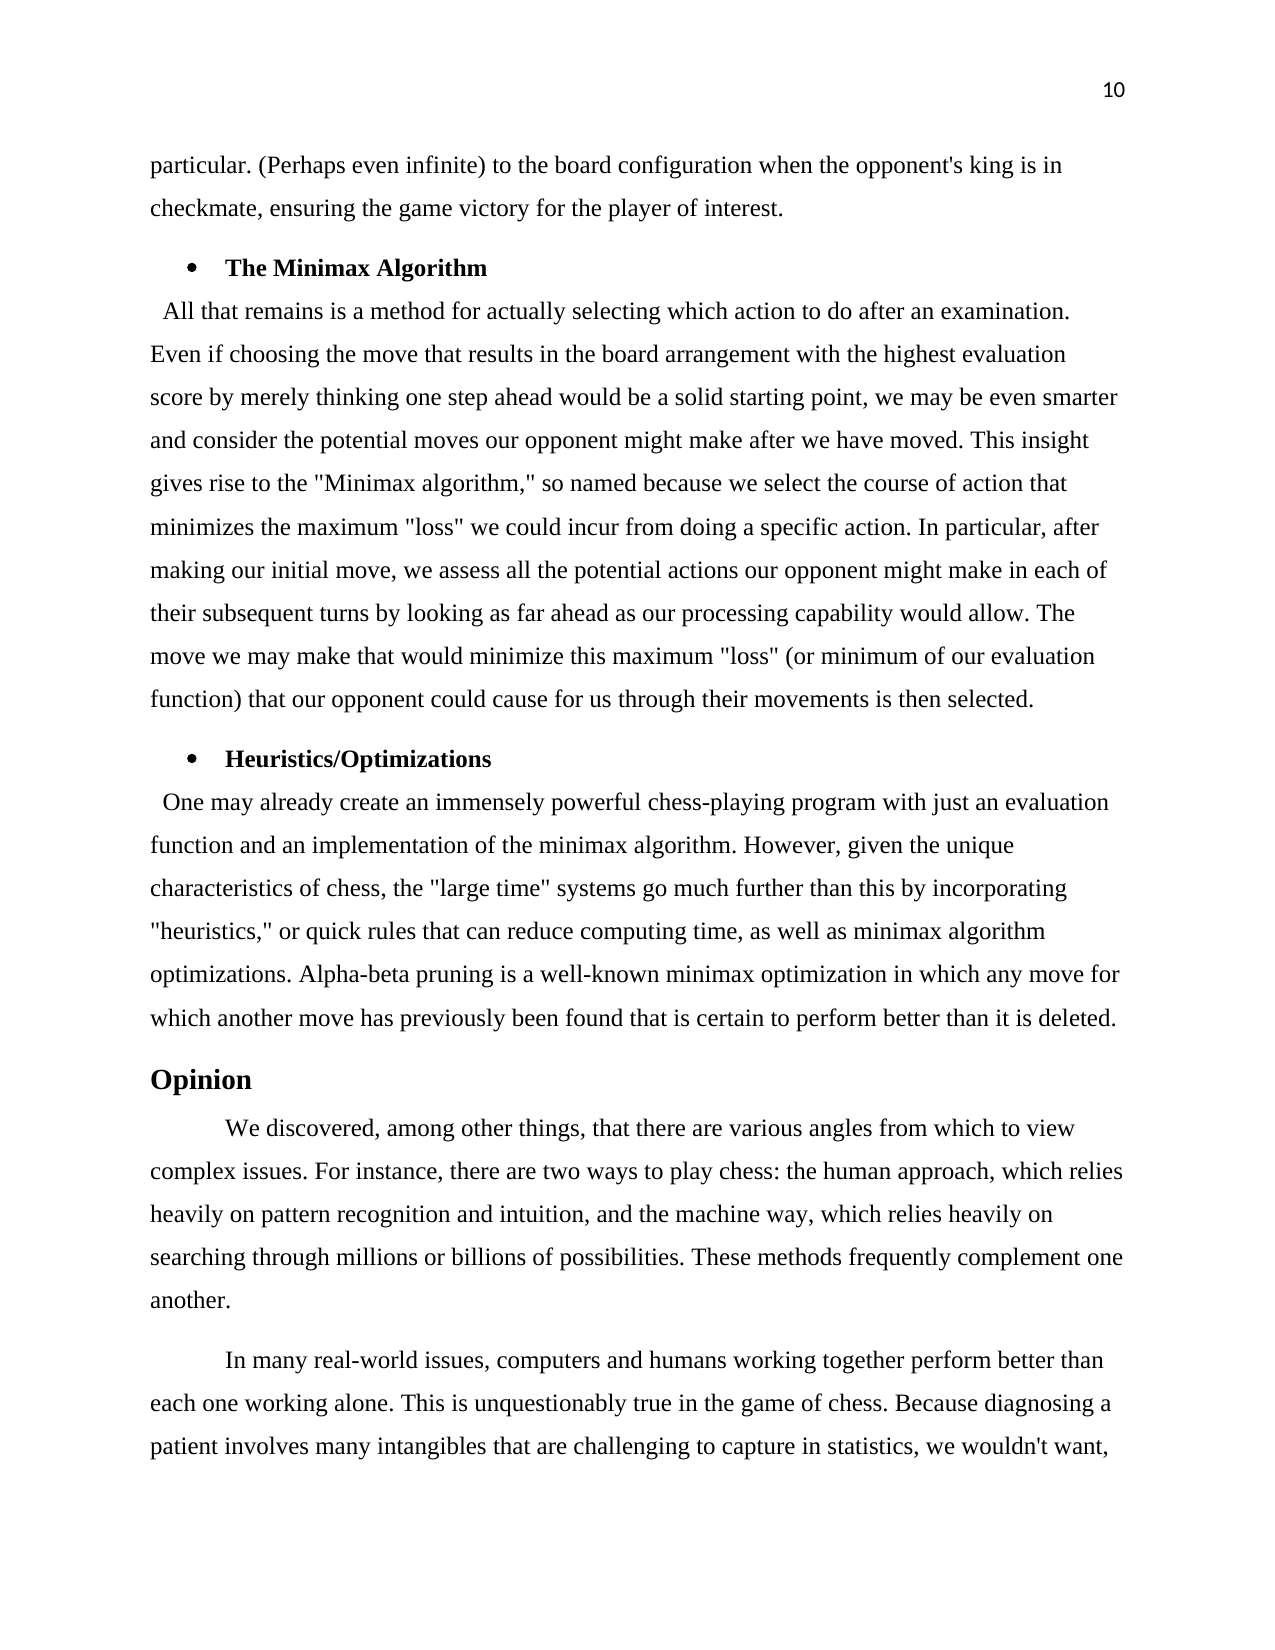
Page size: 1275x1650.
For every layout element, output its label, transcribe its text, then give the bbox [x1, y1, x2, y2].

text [150, 1345, 1125, 1460]
text We discovered, among other things, that there are various angles from which to view complex issues. For instance, there are two ways to play chess: the human approach, which relies heavily on pattern recognition and intuition, and the machine way, which relies heavily on searching through millions or billions of possibilities. These methods frequently complement one another. [150, 1113, 1125, 1314]
text One may already create an immensely powerful chess-playing program with just an evaluation function and an implementation of the minimax algorithm. However, given the unique characteristics of chess, the "large time" systems go much further than this by incorporating "heuristics," or quick rules that can reduce computing time, as well as minimax algorithm optimizations. Alpha-beta pruning is a well-known minimax optimization in which any move for which another move has previously been found that is certain to perform better than it is deleted. [150, 787, 1125, 1031]
subtitle Opinion [150, 1062, 1125, 1096]
subtitle Heuristics/Optimizations [187, 744, 1125, 773]
subtitle The Minimax Algorithm [187, 253, 1125, 282]
text All that remains is a method for actually selecting which action to do after an examination. Even if choosing the move that results in the board arrangement with the highest evaluation score by merely thinking one step ahead would be a solid starting point, we may be even smarter and consider the potential moves our opponent might make after we have moved. This insight gives rise to the "Minimax algorithm," so named because we select the course of action that minimizes the maximum "loss" we could incur from doing a specific action. In particular, after making our initial move, we assess all the potential actions our opponent might make in each of their subsequent turns by looking as far ahead as our processing capability would allow. The move we may make that would minimize this maximum "loss" (or minimum of our evaluation function) that our opponent could cause for us through their movements is then selected. [150, 296, 1125, 713]
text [150, 150, 1125, 222]
